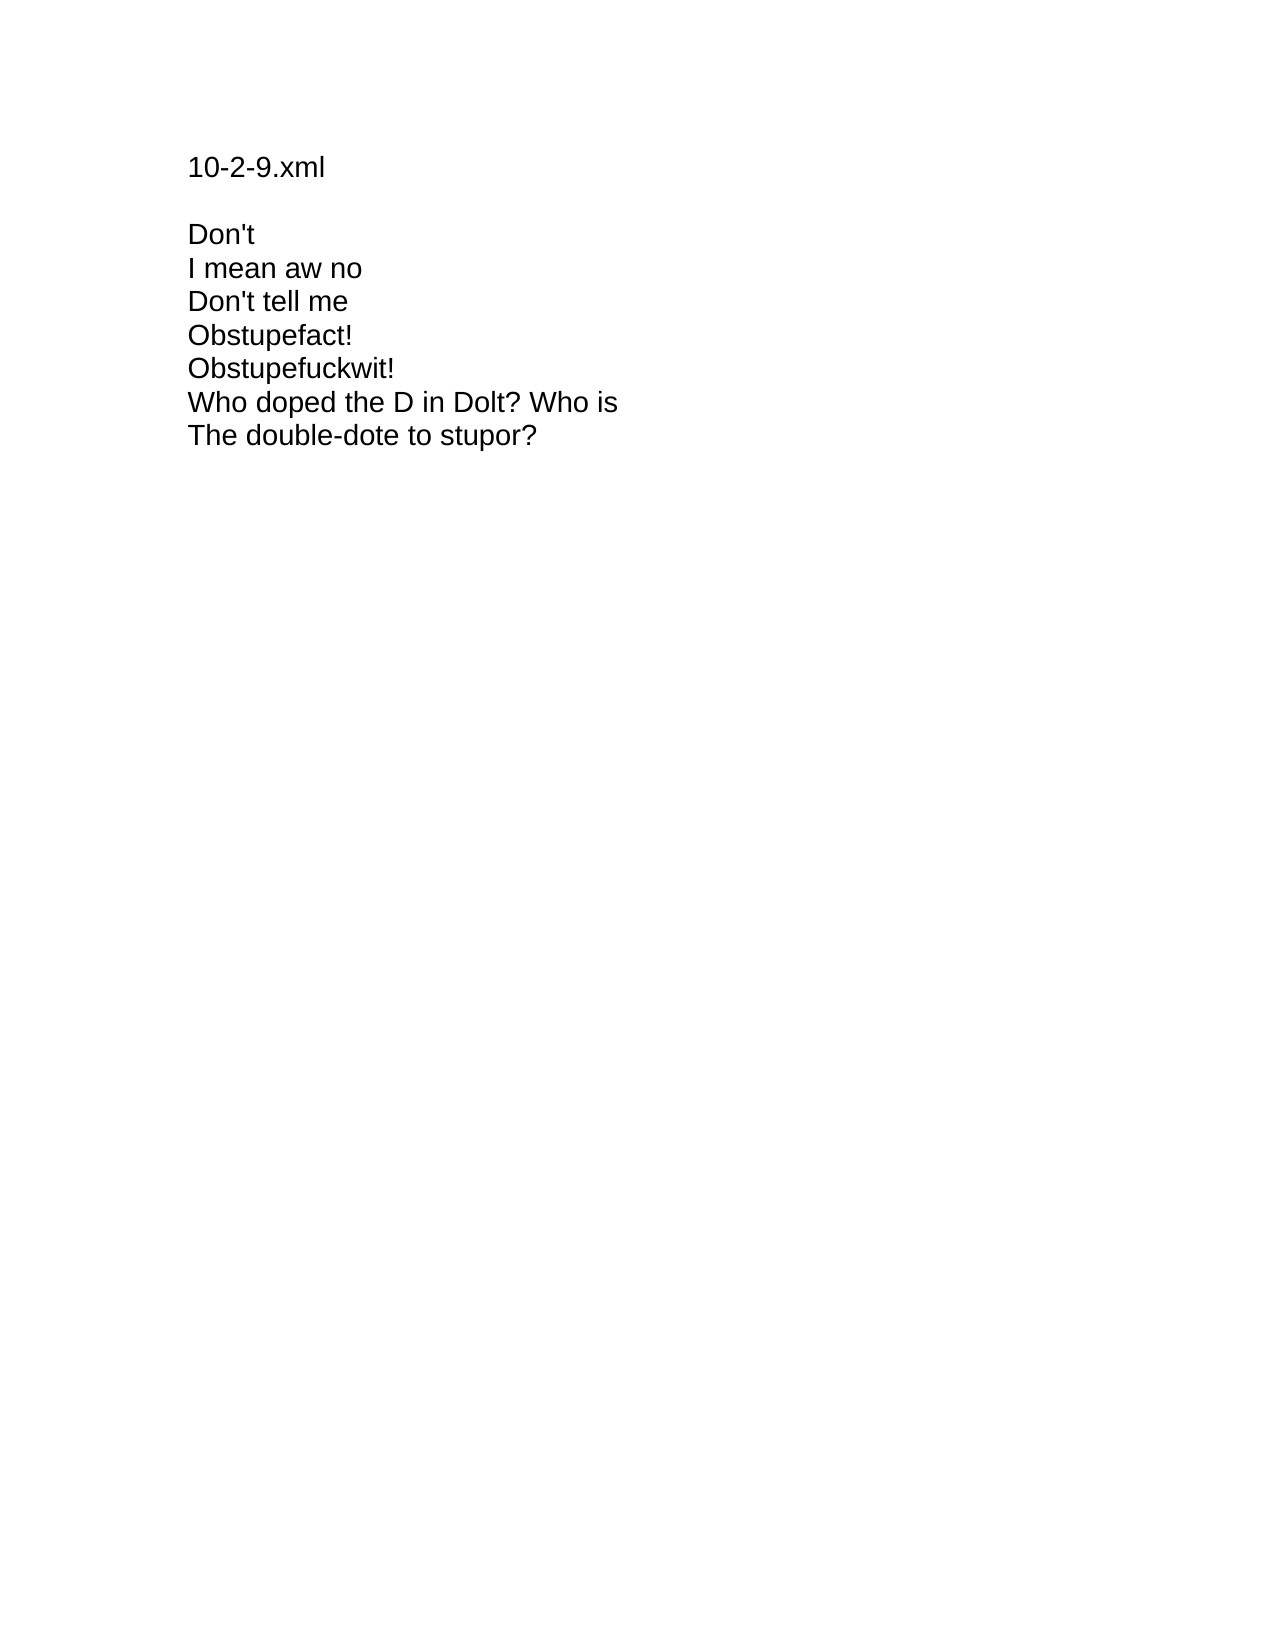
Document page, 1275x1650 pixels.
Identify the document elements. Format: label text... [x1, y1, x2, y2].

text 10-2-9.xml Don't I mean aw no Don't tell me Obstupefact! Obstupefuckwit! Who doped the D in Dolt? Who is The double-dote to stupor? [187, 150, 1087, 452]
